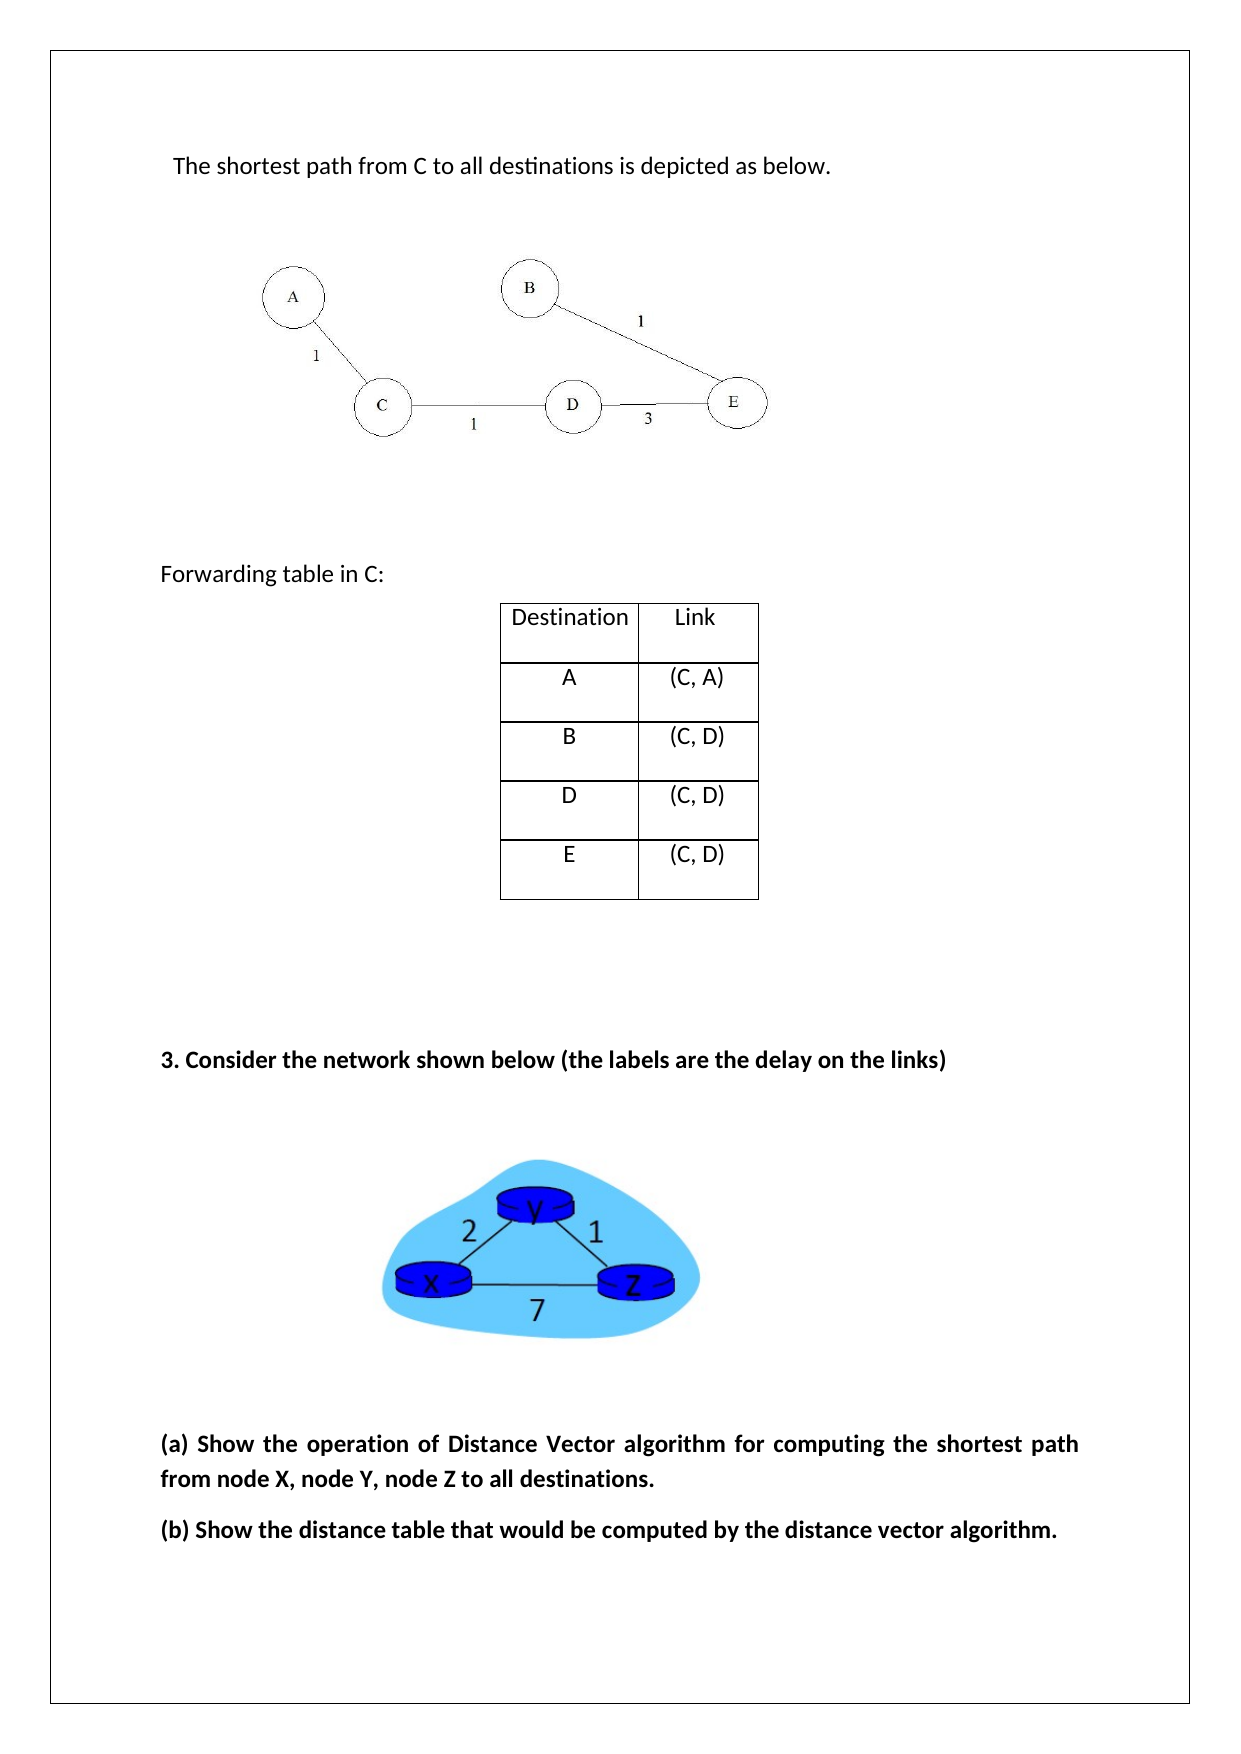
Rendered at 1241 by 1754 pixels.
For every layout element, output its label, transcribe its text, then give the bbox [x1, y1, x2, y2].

table_header Destination [501, 604, 638, 662]
table_cell (C, D) [639, 841, 758, 899]
table_cell E [501, 841, 638, 899]
text (b) Show the distance table that would be computed by the distance vector algorithm. [160, 1514, 1090, 1544]
picture [323, 1143, 750, 1362]
picture [172, 199, 847, 492]
table_header Link [639, 604, 758, 662]
table_cell (C, D) [639, 782, 758, 839]
table_cell (C, D) [639, 723, 758, 780]
text Forwarding table in C: [160, 559, 1090, 586]
table_cell (C, A) [639, 664, 758, 721]
table_cell B [501, 723, 638, 780]
text The shortest path from C to all destinations is depicted as below. [173, 150, 1090, 181]
text (a) Show the operation of Distance Vector algorithm for computing the shortest path from node X, node Y, node Z to all destinations. [160, 1428, 1079, 1493]
table_cell D [501, 782, 638, 839]
table_cell A [501, 664, 638, 721]
text 3. Consider the network shown below (the labels are the delay on the links) [160, 1044, 1090, 1075]
